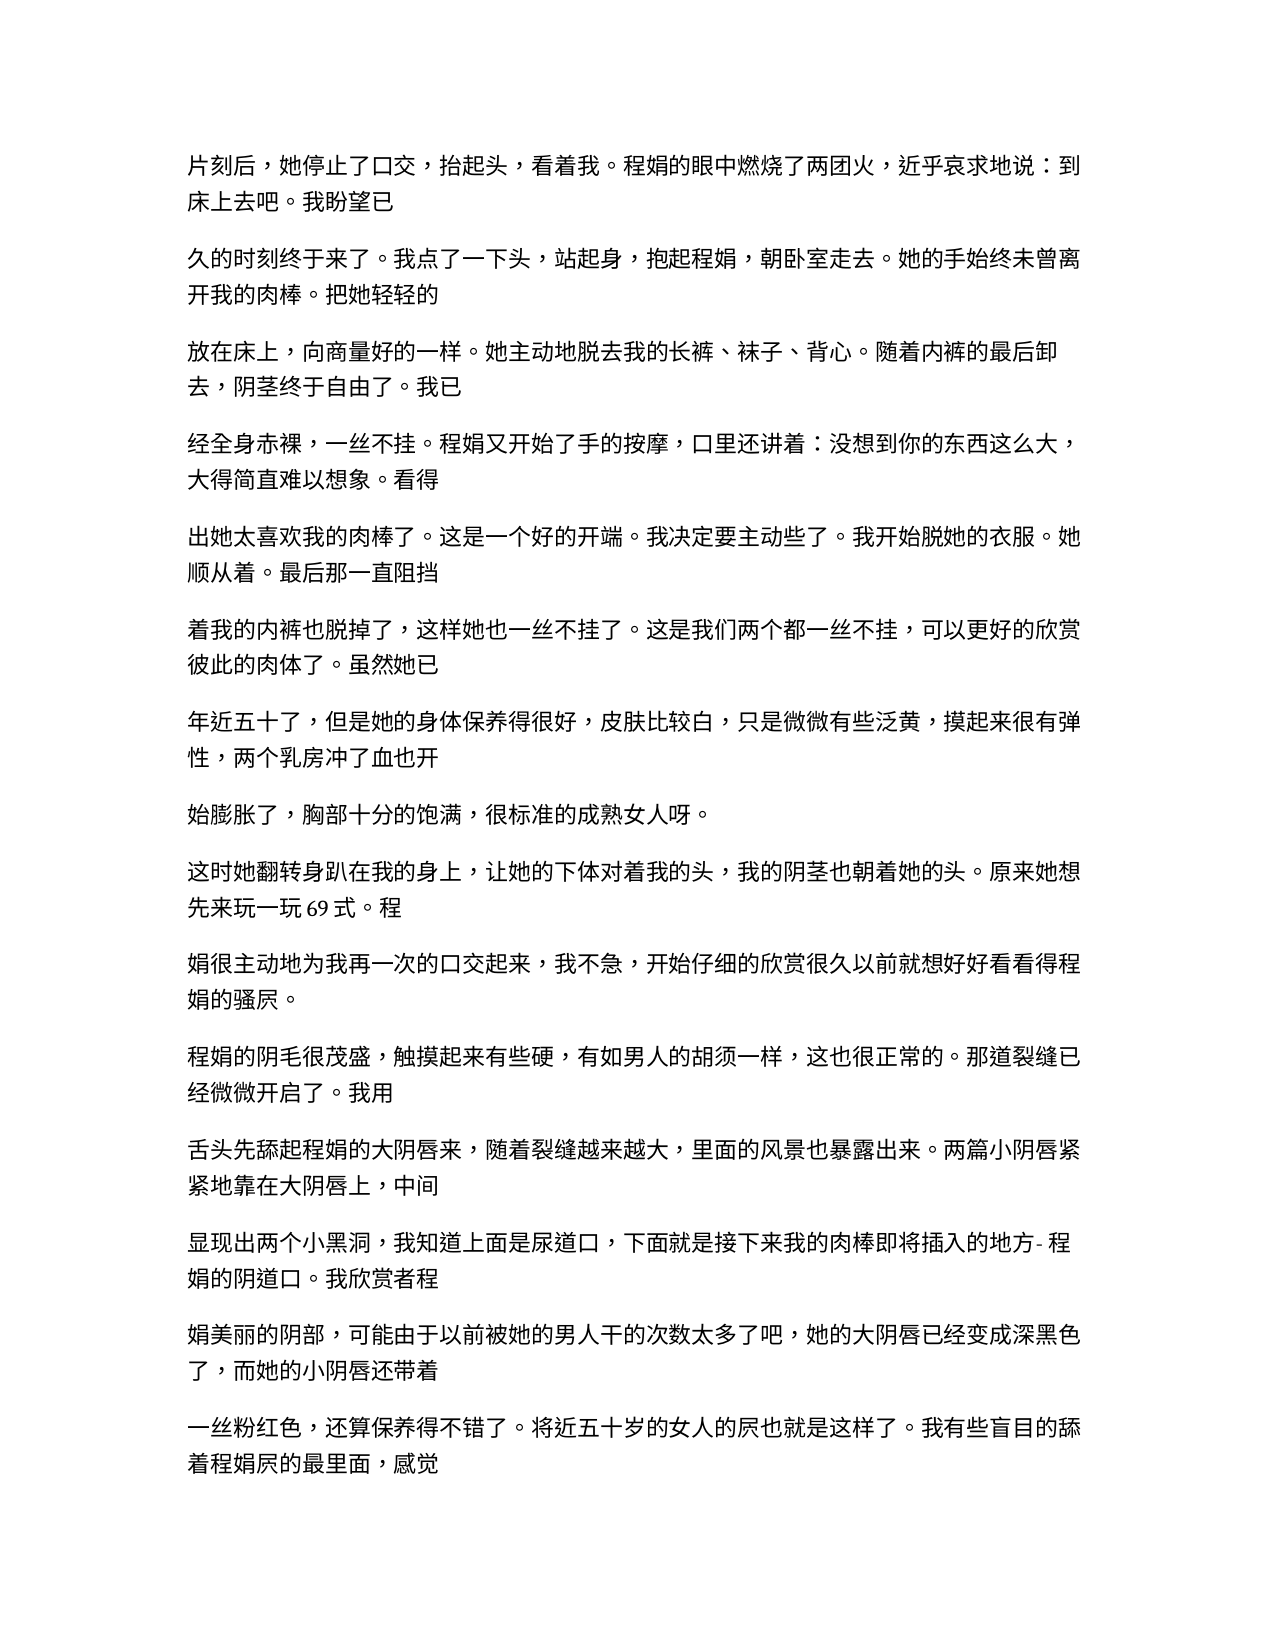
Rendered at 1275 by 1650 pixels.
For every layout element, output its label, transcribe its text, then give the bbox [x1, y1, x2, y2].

text 一丝粉红色，还算保养得不错了。将近五十岁的女人的屄也就是这样了。我有些盲目的舔着程娟屄的最里面，感觉 [187, 1412, 1087, 1479]
text 年近五十了，但是她的身体保养得很好，皮肤比较白，只是微微有些泛黄，摸起来很有弹性，两个乳房冲了血也开 [187, 706, 1087, 773]
text 显现出两个小黑洞，我知道上面是尿道口，下面就是接下来我的肉棒即将插入的地方- 程娟的阴道口。我欣赏者程 [187, 1227, 1087, 1294]
text 放在床上，向商量好的一样。她主动地脱去我的长裤、袜子、背心。随着内裤的最后卸去，阴茎终于自由了。我已 [187, 335, 1087, 403]
text 娟很主动地为我再一次的口交起来，我不急，开始仔细的欣赏很久以前就想好好看看得程娟的骚屄。 [187, 948, 1087, 1016]
text 这时她翻转身趴在我的身上，让她的下体对着我的头，我的阴茎也朝着她的头。原来她想先来玩一玩69式。程 [187, 856, 1087, 923]
text 始膨胀了，胸部十分的饱满，很标准的成熟女人呀。 [187, 799, 1087, 830]
text 经全身赤裸，一丝不挂。程娟又开始了手的按摩，口里还讲着：没想到你的东西这么大，大得简直难以想象。看得 [187, 428, 1087, 495]
text 久的时刻终于来了。我点了一下头，站起身，抱起程娟，朝卧室走去。她的手始终未曾离开我的肉棒。把她轻轻的 [187, 243, 1087, 310]
text 片刻后，她停止了口交，抬起头，看着我。程娟的眼中燃烧了两团火，近乎哀求地说：到床上去吧。我盼望已 [187, 150, 1087, 217]
text 程娟的阴毛很茂盛，触摸起来有些硬，有如男人的胡须一样，这也很正常的。那道裂缝已经微微开启了。我用 [187, 1041, 1087, 1108]
text 娟美丽的阴部，可能由于以前被她的男人干的次数太多了吧，她的大阴唇已经变成深黑色了，而她的小阴唇还带着 [187, 1319, 1087, 1386]
text 出她太喜欢我的肉棒了。这是一个好的开端。我决定要主动些了。我开始脱她的衣服。她顺从着。最后那一直阻挡 [187, 521, 1087, 588]
text 舌头先舔起程娟的大阴唇来，随着裂缝越来越大，里面的风景也暴露出来。两篇小阴唇紧紧地靠在大阴唇上，中间 [187, 1134, 1087, 1201]
text 着我的内裤也脱掉了，这样她也一丝不挂了。这是我们两个都一丝不挂，可以更好的欣赏彼此的肉体了。虽然她已 [187, 613, 1087, 681]
